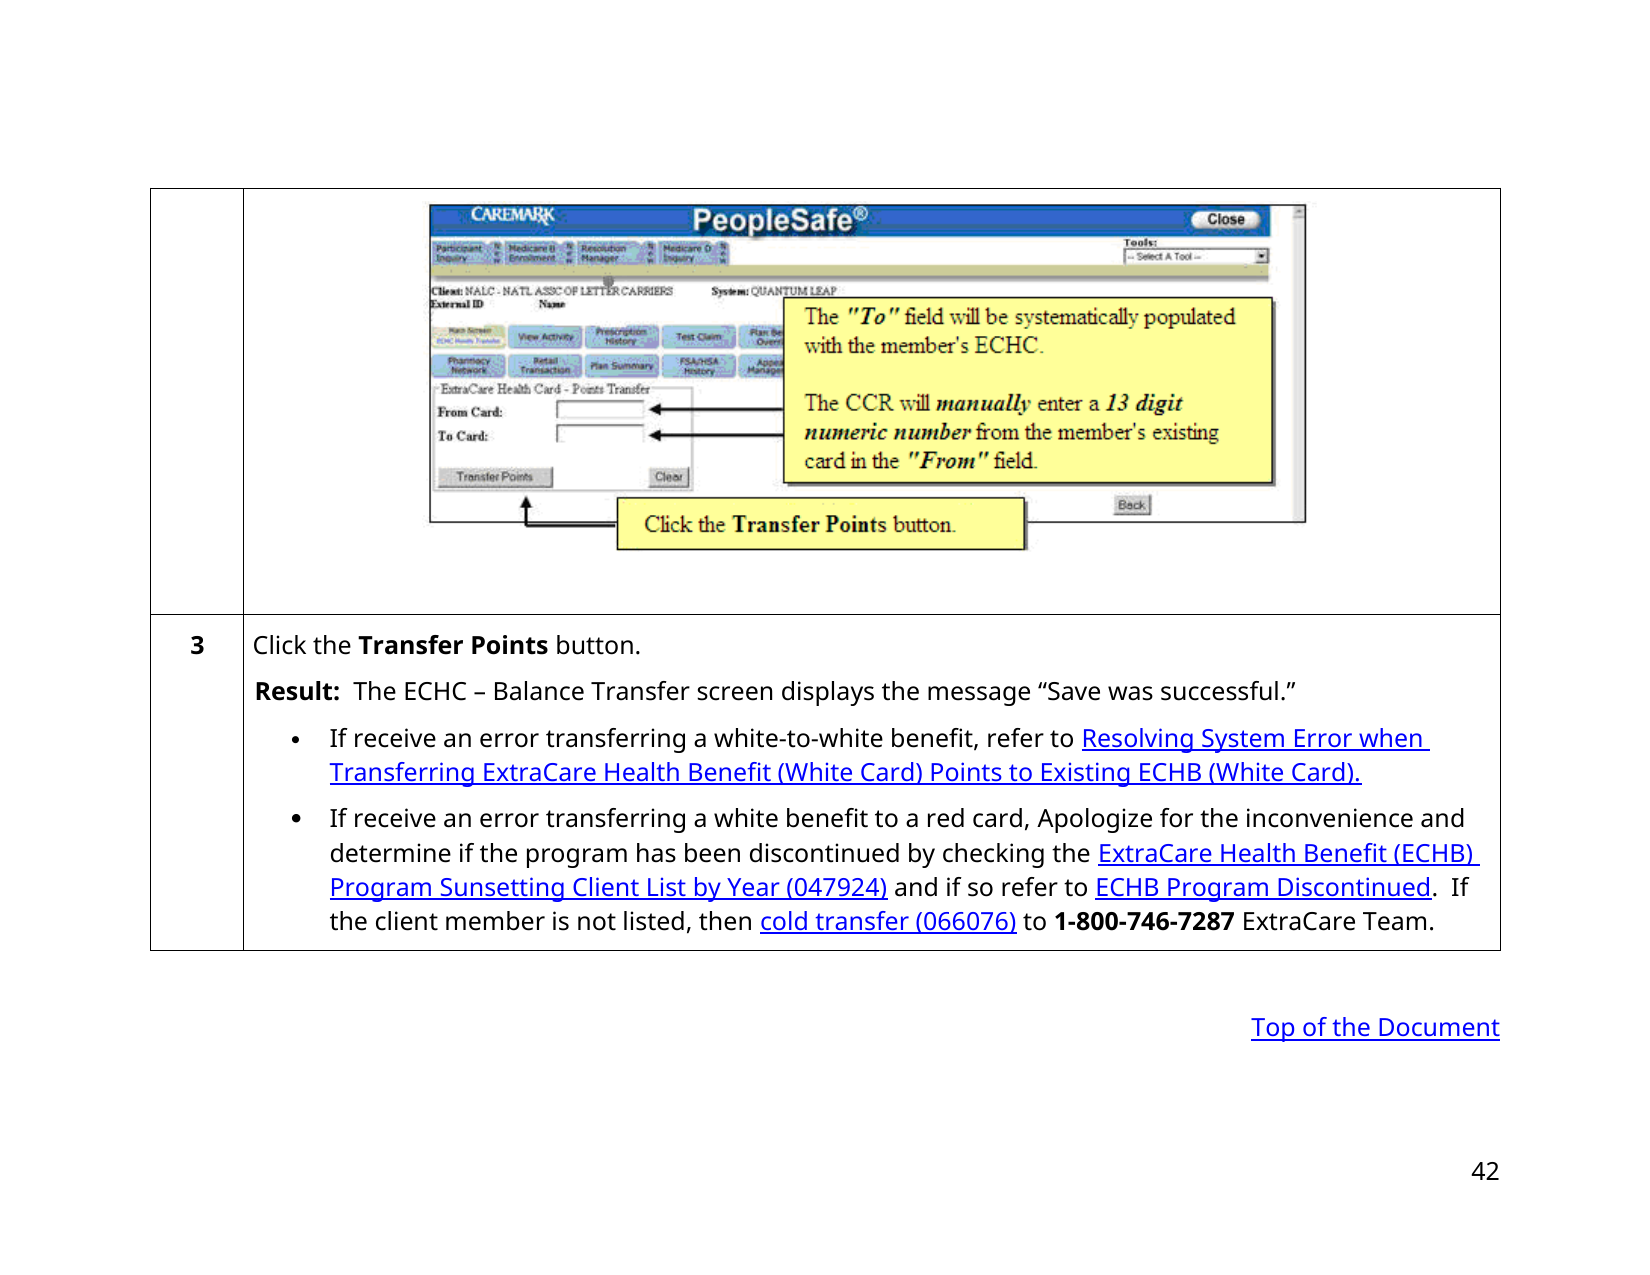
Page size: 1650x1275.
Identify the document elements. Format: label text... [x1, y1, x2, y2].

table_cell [244, 189, 1500, 614]
table_cell Click the Transfer Points button. Result: The ECHC – Balance Transfer screen displays the message “Save was successful.” If receive an error transferring a white-to-white benefit, refer to Resolving System Error when Transferring ExtraCare Health Benefit (White Card) Points to Existing ECHB (White Card). If receive an error transferring a white benefit to a red card, Apologize for the inconvenience and determine if the program has been discontinued by checking the ExtraCare Health Benefit (ECHB) Program Sunsetting Client List by Year (047924) and if so refer to ECHB Program Discontinued. If the client member is not listed, then cold transfer (066076) to 1-800-746-7287 ExtraCare Team. [244, 615, 1500, 950]
table_cell 2 [151, 189, 243, 614]
picture [422, 201, 1323, 555]
text Top of the Document [150, 1010, 1500, 1044]
table_cell 3 [151, 615, 243, 950]
